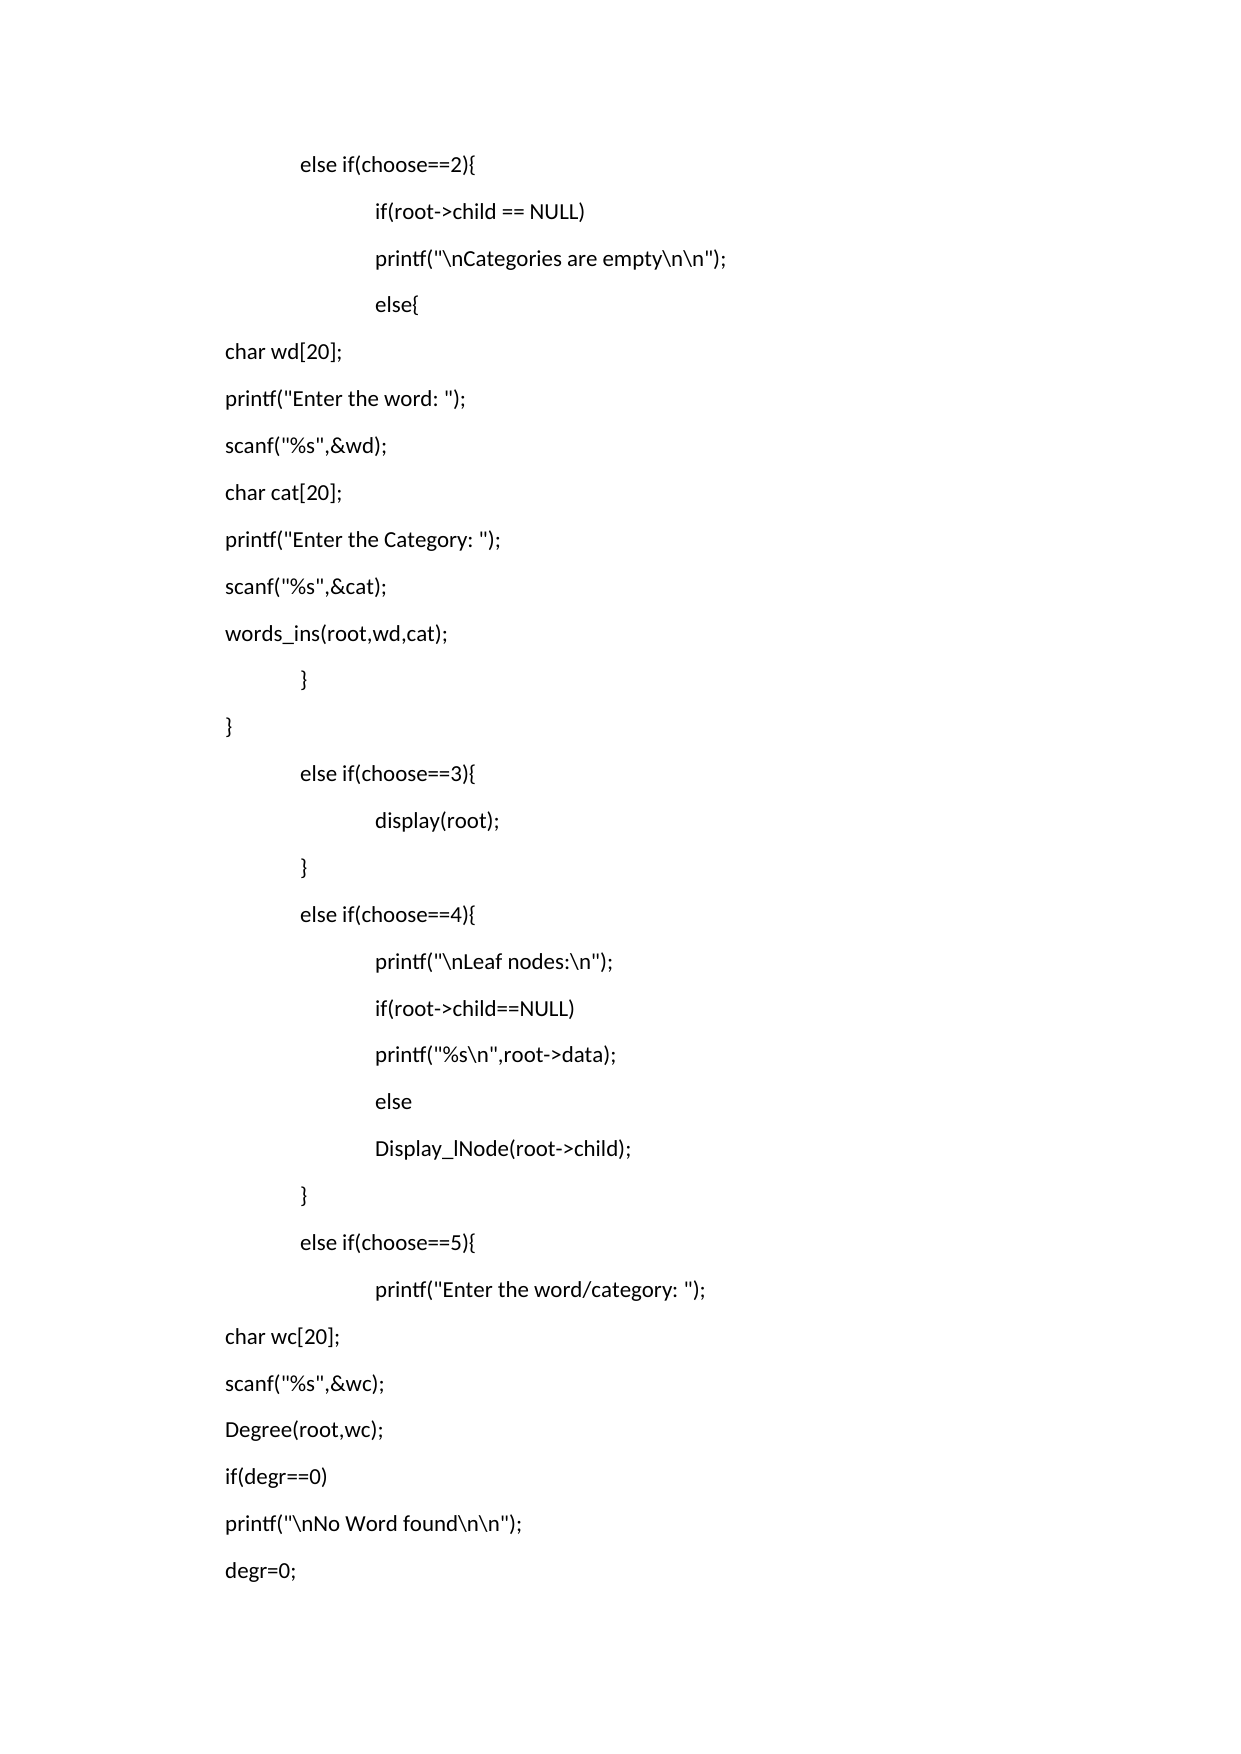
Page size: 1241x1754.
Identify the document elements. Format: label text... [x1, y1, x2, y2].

text else if(choose==5){ [150, 1228, 1090, 1256]
text char wd[20]; [150, 337, 1090, 366]
text Degree(root,wc); [150, 1416, 1090, 1444]
text scanf("%s",&cat); [150, 572, 1090, 600]
text words_ins(root,wd,cat); [150, 619, 1090, 647]
text } [150, 666, 1090, 694]
text printf("%s\n",root->data); [150, 1041, 1090, 1069]
text printf("Enter the Category: "); [150, 525, 1090, 553]
text char wc[20]; [150, 1322, 1090, 1350]
text scanf("%s",&wd); [150, 431, 1090, 459]
text } [150, 712, 1090, 741]
text scanf("%s",&wc); [150, 1369, 1090, 1397]
text else if(choose==4){ [150, 900, 1090, 928]
text char cat[20]; [150, 478, 1090, 506]
text display(root); [150, 806, 1090, 834]
text printf("\nNo Word found\n\n"); [150, 1509, 1090, 1537]
text degr=0; [150, 1556, 1090, 1584]
text if(root->child==NULL) [150, 994, 1090, 1022]
text printf("Enter the word/category: "); [150, 1275, 1090, 1303]
text printf("Enter the word: "); [150, 384, 1090, 412]
text else if(choose==3){ [150, 759, 1090, 787]
text printf("\nLeaf nodes:\n"); [150, 947, 1090, 975]
text Display_lNode(root->child); [150, 1134, 1090, 1162]
text } [150, 1181, 1090, 1209]
text else if(choose==2){ [150, 150, 1090, 178]
text else [150, 1087, 1090, 1116]
text if(degr==0) [150, 1462, 1090, 1491]
text } [150, 853, 1090, 881]
text printf("\nCategories are empty\n\n"); [150, 244, 1090, 272]
text if(root->child == NULL) [150, 197, 1090, 225]
text else{ [150, 291, 1090, 319]
